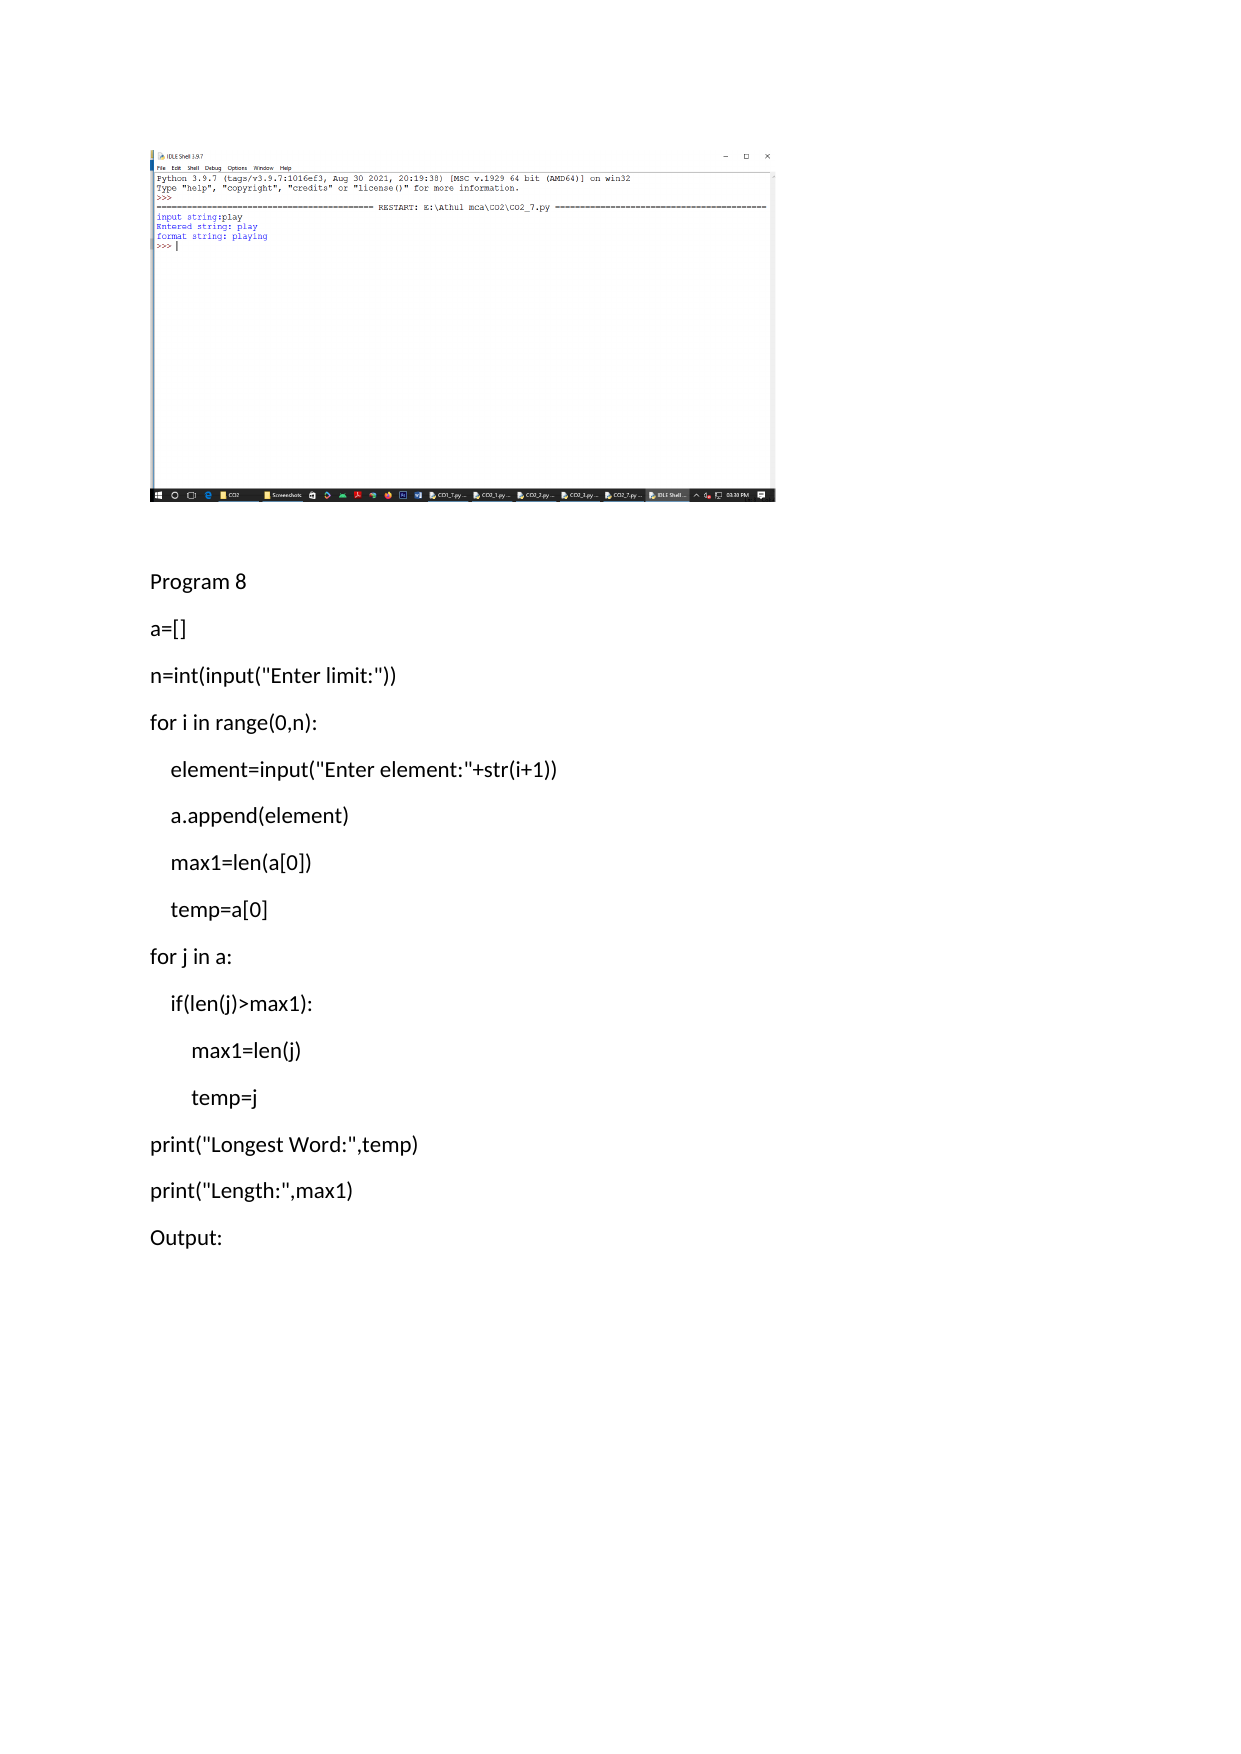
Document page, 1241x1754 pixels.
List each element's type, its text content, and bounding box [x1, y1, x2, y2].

text max1=len(a[0]) [150, 848, 1090, 877]
text n=int(input("Enter limit:")) [150, 661, 1090, 689]
text for j in a: [150, 942, 1090, 970]
text a.append(element) [150, 802, 1090, 830]
text Program 8 [150, 567, 1090, 595]
text max1=len(j) [150, 1036, 1090, 1064]
text if(len(j)>max1): [150, 989, 1090, 1017]
text element=input("Enter element:"+str(i+1)) [150, 755, 1090, 783]
text for i in range(0,n): [150, 708, 1090, 736]
text Output: [150, 1223, 1090, 1252]
picture [150, 150, 776, 502]
text print("Length:",max1) [150, 1177, 1090, 1205]
text a=[] [150, 614, 1090, 642]
text print("Longest Word:",temp) [150, 1130, 1090, 1158]
text temp=a[0] [150, 895, 1090, 923]
text temp=j [150, 1083, 1090, 1111]
